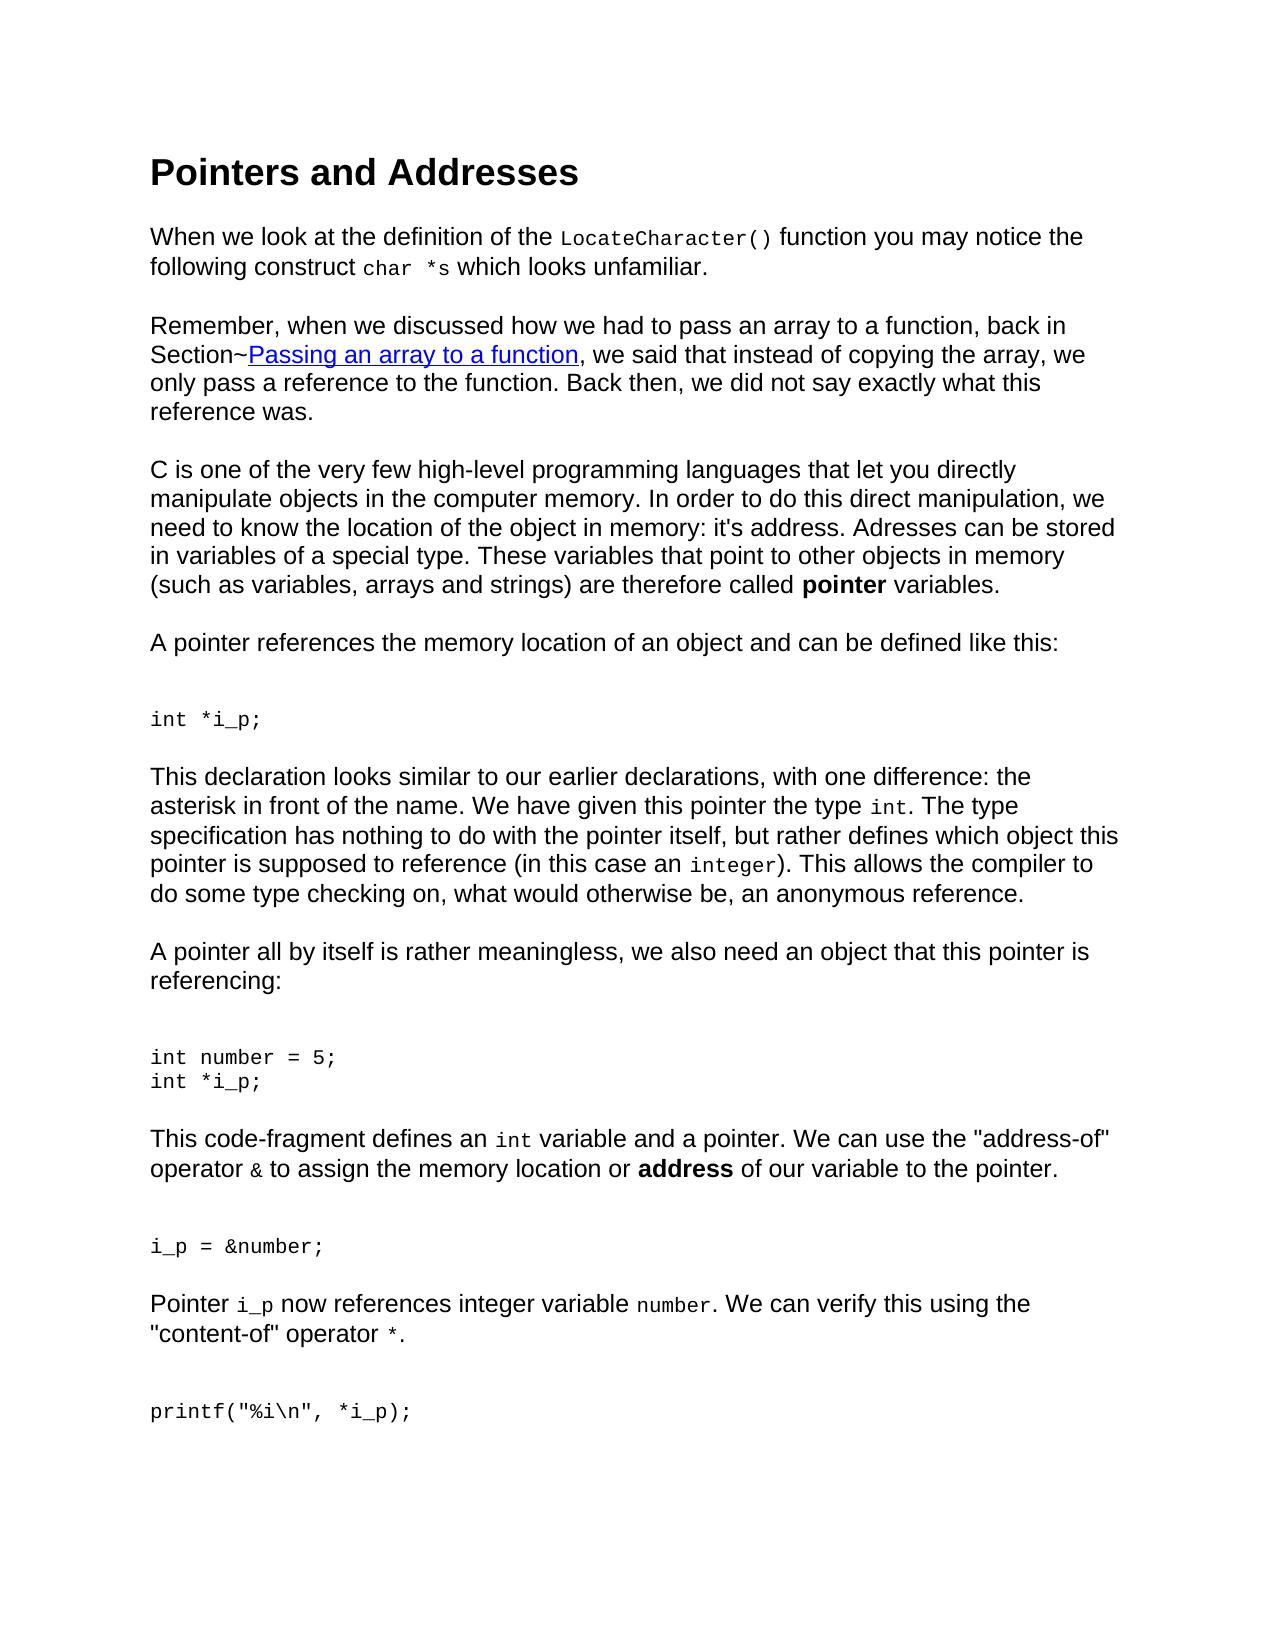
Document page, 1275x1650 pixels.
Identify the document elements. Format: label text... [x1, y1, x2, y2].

text printf("%i\n", *i_p); [150, 1401, 1125, 1425]
text When we look at the definition of the LocateCharacter() function you may notice the following construct char *s which looks unfamiliar. [150, 222, 1125, 282]
text int *i_p; [150, 1071, 1125, 1095]
text This code-fragment defines an int variable and a pointer. We can use the "address-of" operator & to assign the memory location or address of our variable to the pointer. [150, 1124, 1125, 1183]
text int *i_p; [150, 709, 1125, 733]
text This declaration looks similar to our earlier declarations, with one difference: the asterisk in front of the name. We have given this pointer the type int. The type specification has nothing to do with the pointer itself, but rather defines which object this pointer is supposed to reference (in this case an integer). This allows the compiler to do some type checking on, what would otherwise be, an anonymous reference. [150, 762, 1125, 908]
text A pointer references the memory location of an object and can be defined like this: [150, 628, 1125, 657]
text Pointer i_p now references integer variable number. We can verify this using the "content-of" operator *. [150, 1289, 1125, 1348]
text i_p = &number; [150, 1236, 1125, 1260]
text C is one of the very few high-level programming languages that let you directly manipulate objects in the computer memory. In order to do this direct manipulation, we need to know the location of the object in memory: it's address. Adresses can be stored in variables of a special type. These variables that point to other objects in memory (such as variables, arrays and strings) are therefore called pointer variables. [150, 455, 1125, 599]
text Remember, when we discussed how we had to pass an array to a function, back in Section~Passing an array to a function, we said that instead of copying the array, we only pass a reference to the function. Back then, we did not say exactly what this reference was. [150, 311, 1125, 426]
subtitle Pointers and Addresses [150, 150, 1125, 193]
text int number = 5; [150, 1047, 1125, 1071]
text A pointer all by itself is rather meaningless, we also need an object that this pointer is referencing: [150, 937, 1125, 994]
